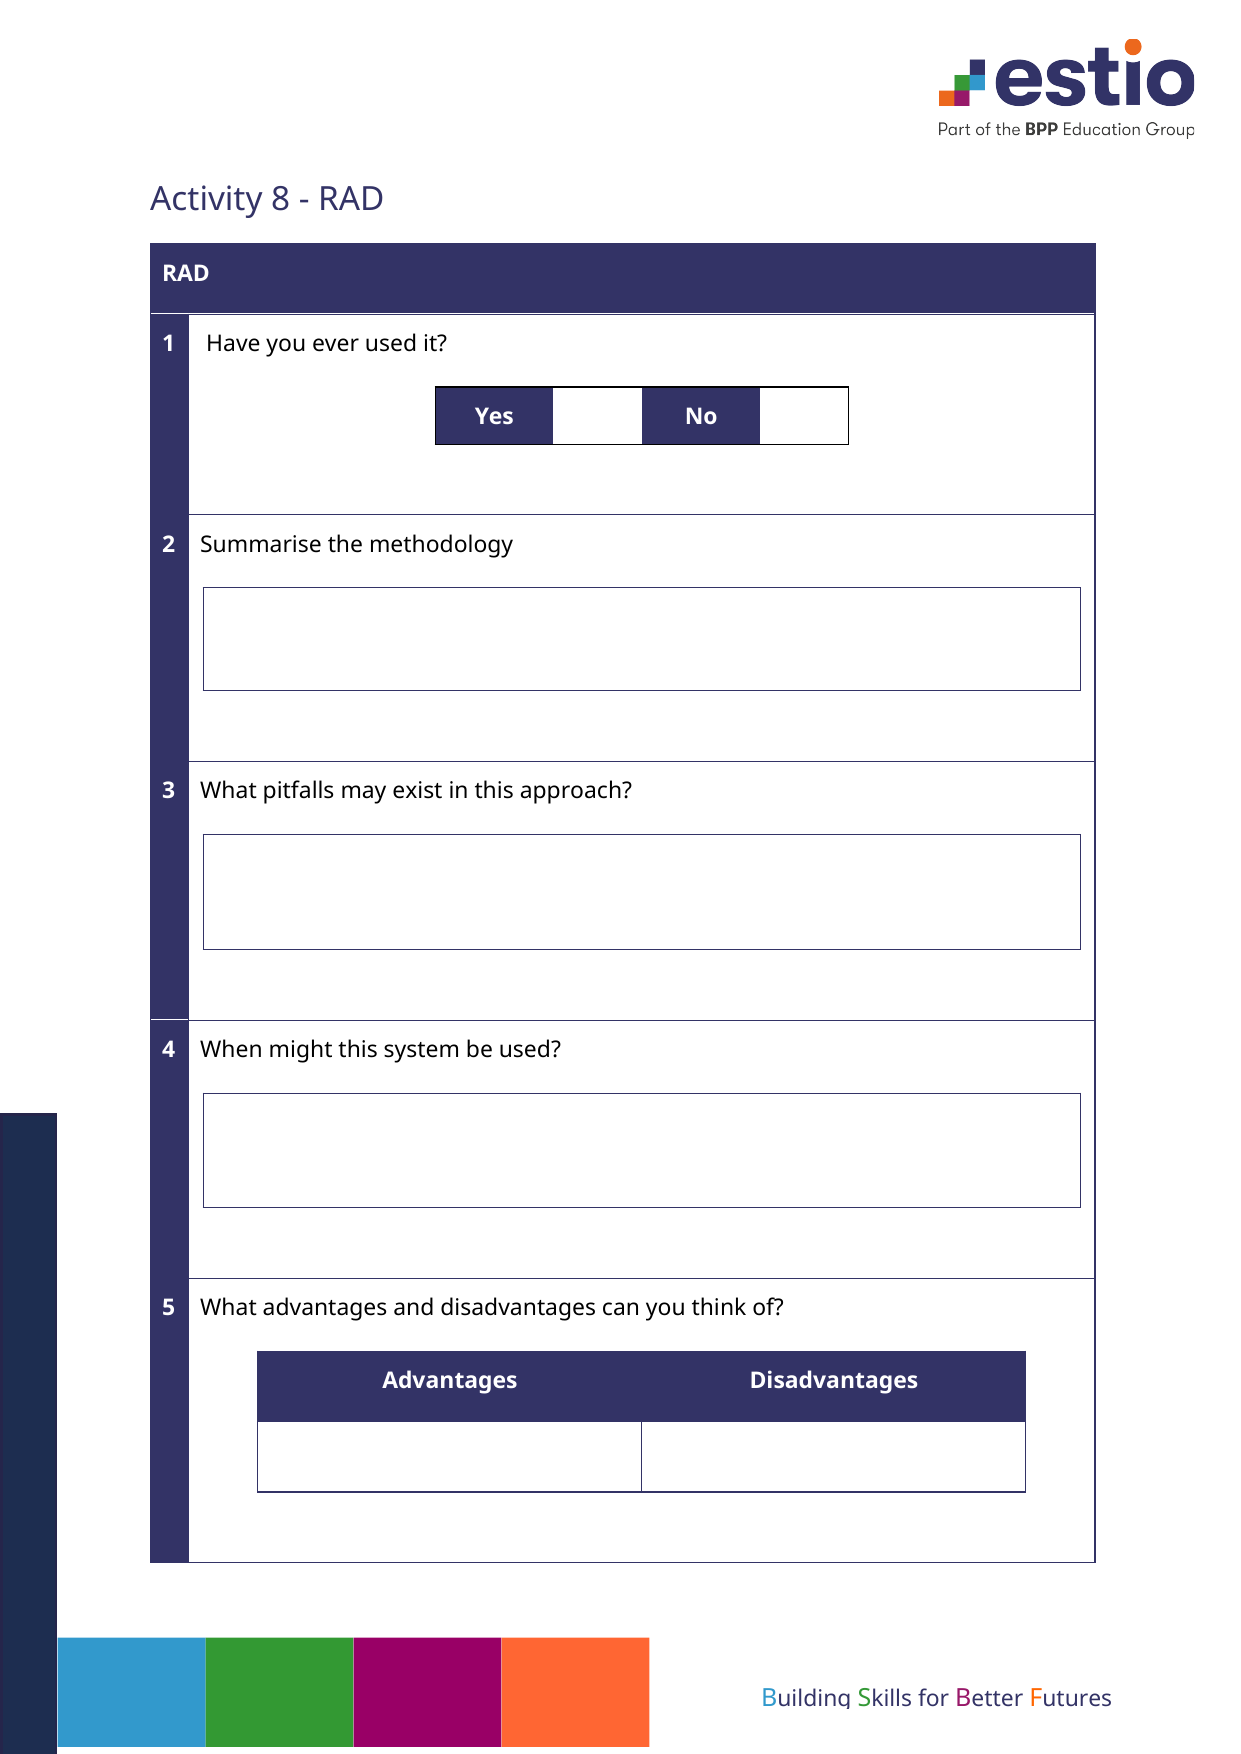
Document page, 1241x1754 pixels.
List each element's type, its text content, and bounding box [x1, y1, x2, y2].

table_cell Summarise the methodology [189, 515, 1094, 761]
table_cell What advantages and disadvantages can you think of? [189, 1279, 1094, 1562]
table_header RAD [151, 244, 1094, 313]
table_cell 4 [151, 1021, 188, 1278]
table_cell 2 [151, 515, 188, 761]
table_cell 3 [151, 762, 188, 1019]
table_cell When might this system be used? [189, 1021, 1094, 1278]
table_cell 5 [151, 1279, 188, 1562]
table_cell 1 [151, 315, 188, 514]
picture [939, 39, 1195, 139]
subtitle Activity 8 - RAD [150, 175, 1090, 220]
table_cell Have you ever used it? [189, 315, 1094, 514]
table_cell What pitfalls may exist in this approach? [189, 762, 1094, 1019]
